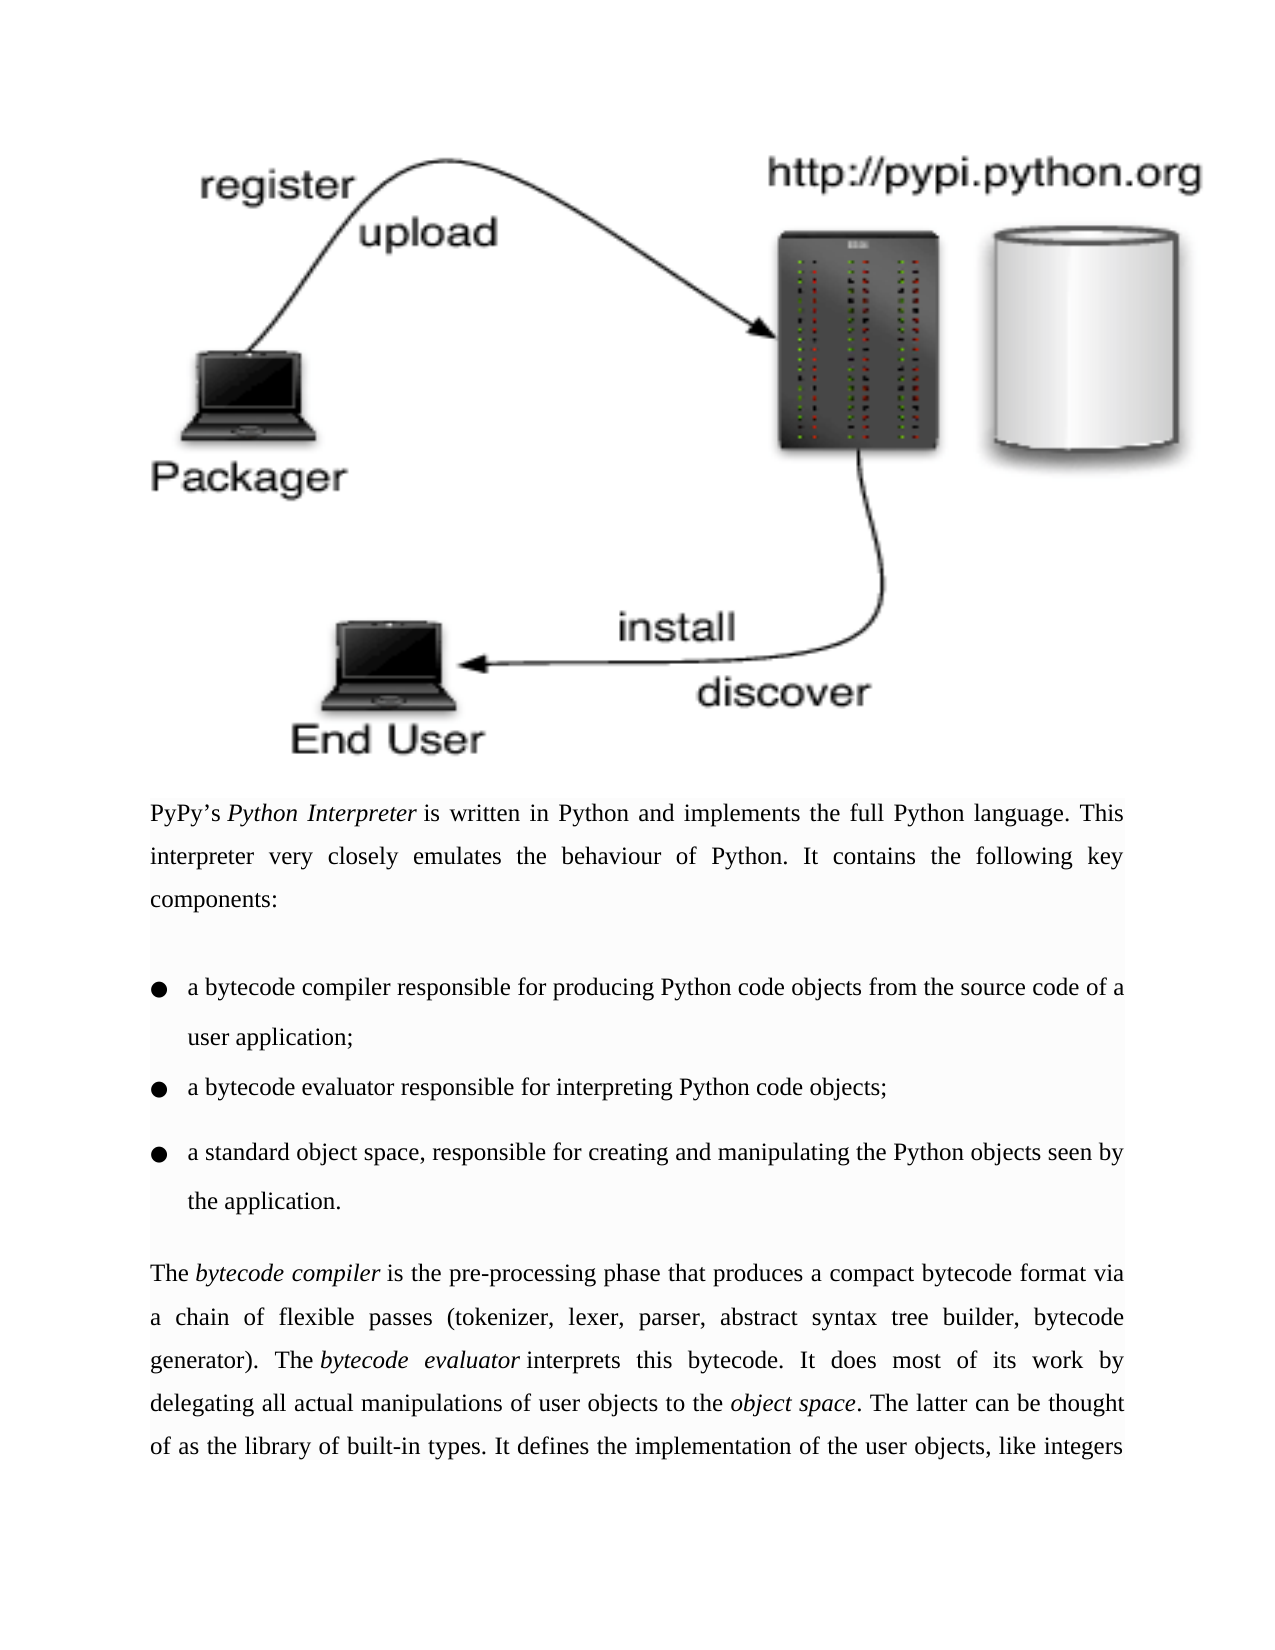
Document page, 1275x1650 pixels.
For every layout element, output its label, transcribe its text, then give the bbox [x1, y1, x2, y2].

list a standard object space, responsible for creating and manipulating the Python objects seen by the application. [150, 1129, 1125, 1215]
list a bytecode evaluator responsible for interpreting Python code objects; [150, 1065, 1125, 1108]
text PyPy’s Python Interpreter is written in Python and implements the full Python language. This interpreter very closely emulates the behaviour of Python. It contains the following key components: [150, 798, 1125, 913]
picture [150, 150, 1209, 764]
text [150, 1258, 1125, 1460]
list a bytecode compiler responsible for producing Python code objects from the source code of a user application; [150, 965, 1125, 1051]
